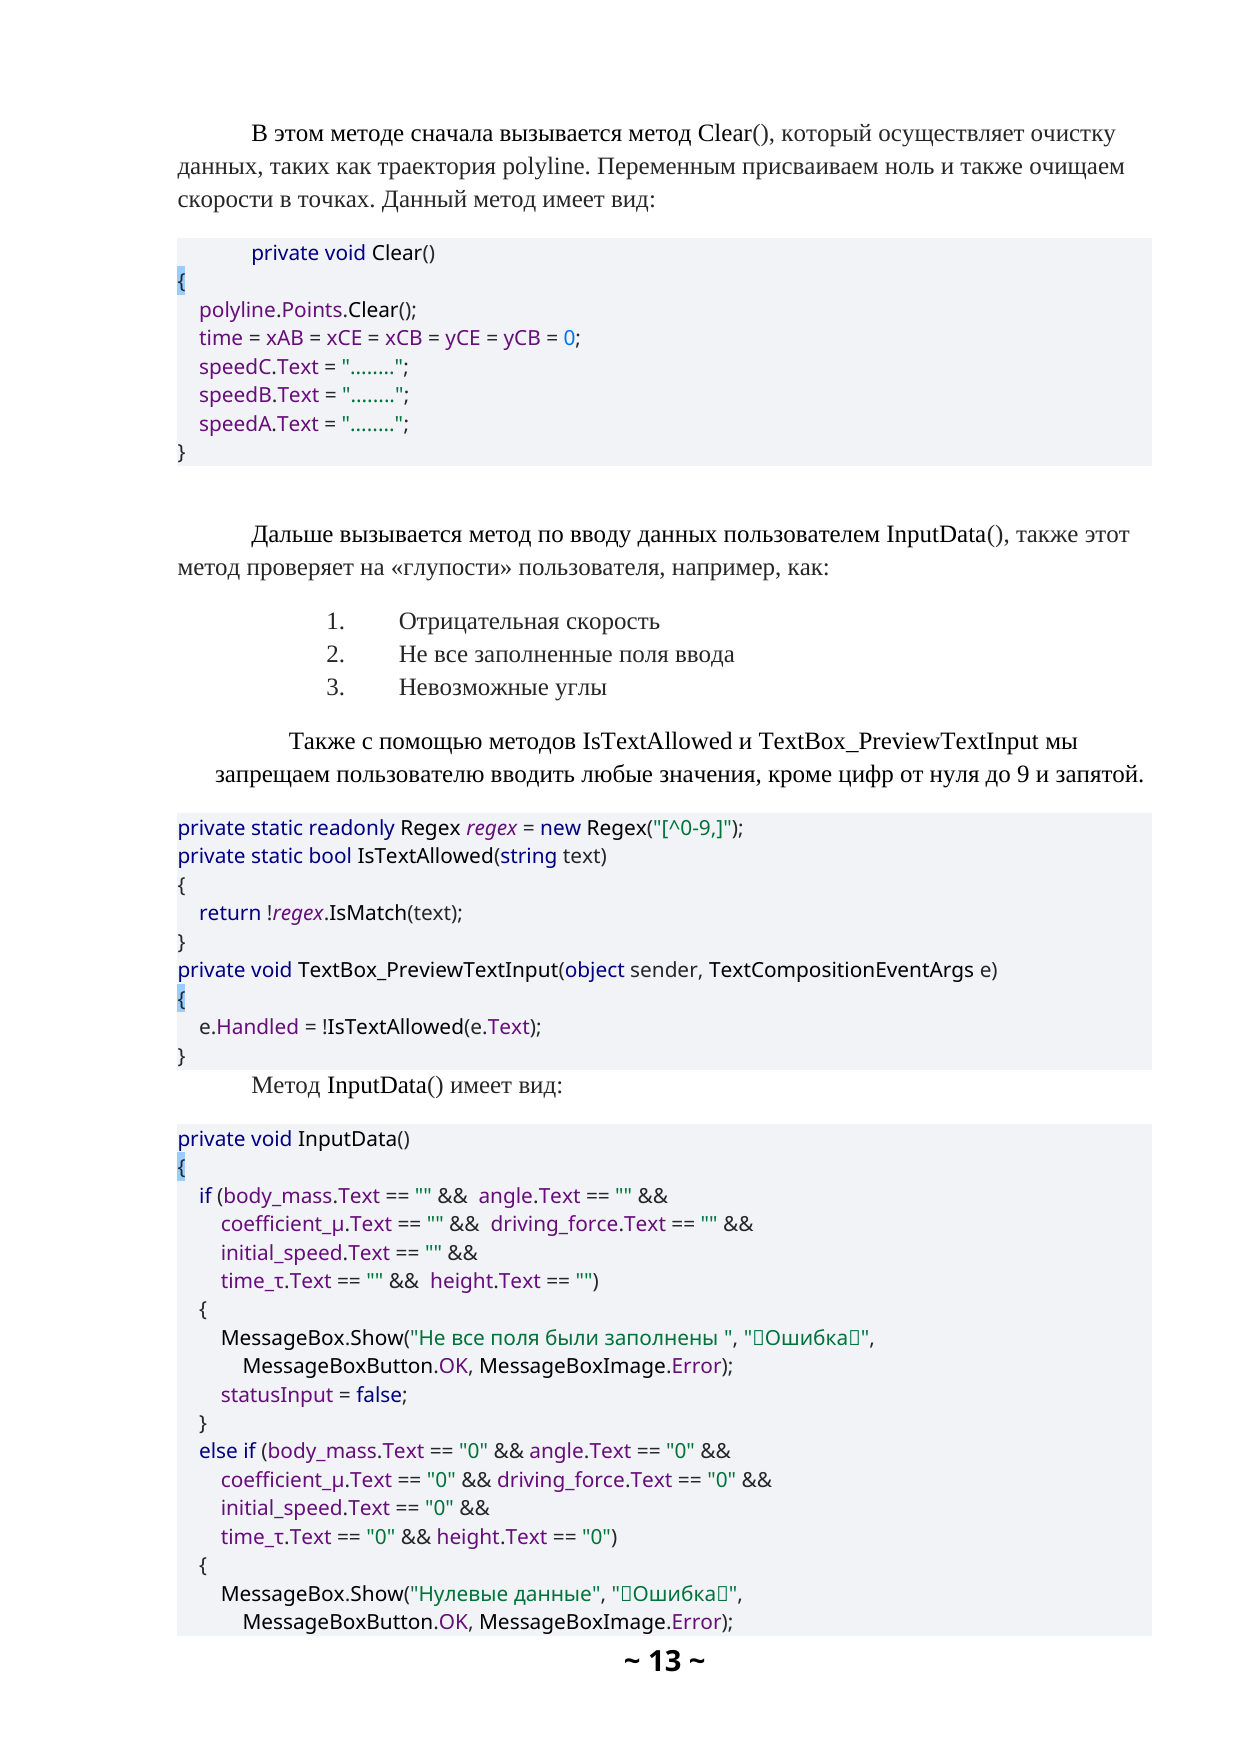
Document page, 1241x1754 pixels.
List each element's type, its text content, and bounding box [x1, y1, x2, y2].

text private void Clear() { polyline.Points.Clear(); time = xAB = xCE = xСВ = yCE = yСВ = 0; speedC.Text = "........"; speedB.Text = "........"; speedA.Text = "........"; } [177, 238, 1152, 466]
text Также с помощью методов IsTextAllowed и TextBox_PreviewTextInput мы запрещаем пользователю вводить любые значения, кроме цифр от нуля до 9 и запятой. [215, 726, 1152, 788]
text private static readonly Regex regex = new Regex("[^0-9,]"); private static bool IsTextAllowed(string text) { return !regex.IsMatch(text); } private void TextBox_PreviewTextInput(object sender, TextCompositionEventArgs e) { e.Handled = !IsTextAllowed(e.Text); } [177, 813, 1152, 1070]
text В этом методе сначала вызывается метод Clear(), который осуществляет очистку данных, таких как траектория polyline. Переменным присваиваем ноль и также очищаем скорости в точках. Данный метод имеет вид: [177, 118, 1152, 213]
list Невозможные углы [252, 672, 1152, 701]
list Отрицательная скорость [252, 606, 1152, 635]
list Не все заполненные поля ввода [252, 639, 1152, 668]
text Метод InputData() имеет вид: [177, 1070, 1152, 1099]
text Дальше вызывается метод по вводу данных пользователем InputData(), также этот метод проверяет на «глупости» пользователя, например, как: [177, 519, 1152, 581]
